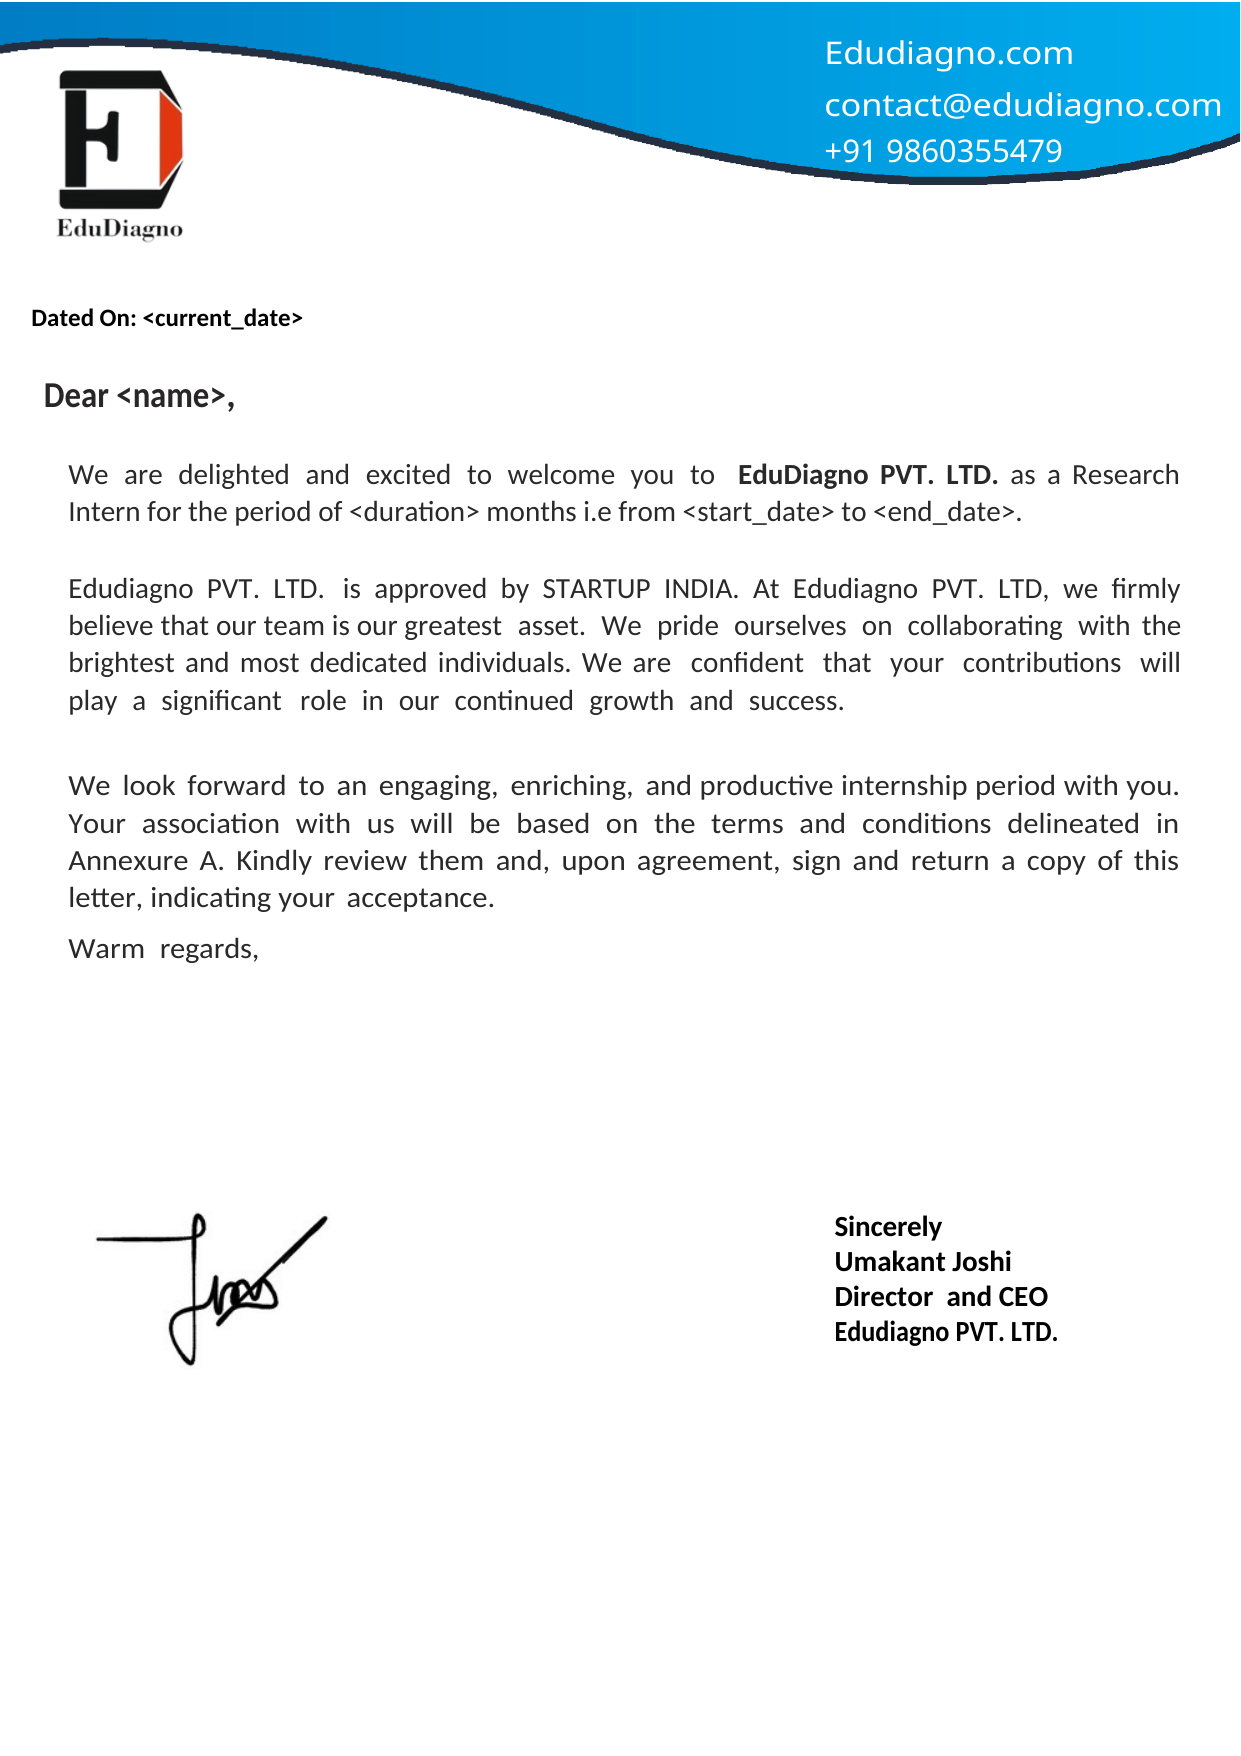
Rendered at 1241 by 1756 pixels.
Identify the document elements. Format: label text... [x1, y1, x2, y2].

text Dear <name>, [44, 372, 1240, 417]
text Sincerely [825, 1209, 1106, 1244]
picture [93, 1210, 331, 1370]
text Edudiagno PVT. LTD. is approved by STARTUP INDIA. At Edudiagno PVT. LTD, we firmly believe that our team is our greatest asset. We pride ourselves on collaborating with the brightest and most dedicated individuals. We are confident that your contributions will play a significant role in our continued growth and success. [68, 570, 1181, 718]
text Dated On: <current_date> [0, 302, 1240, 332]
text We are delighted and excited to welcome you to EduDiagno PVT. LTD. as a Research Intern for the period of <duration> months i.e from <start_date> to <end_date>. [68, 456, 1181, 529]
picture [0, 2, 1241, 256]
text Umakant Joshi [834, 1244, 1106, 1278]
text We look forward to an engaging, enriching, and productive internship period with you. Your association with us will be based on the terms and conditions delineated in Annexure A. Kindly review them and, upon agreement, sign and return a copy of this letter, indicating your acceptance. [68, 767, 1181, 915]
text Warm regards, [68, 930, 1240, 966]
text Director and CEO Edudiagno PVT. LTD. [834, 1278, 1106, 1348]
